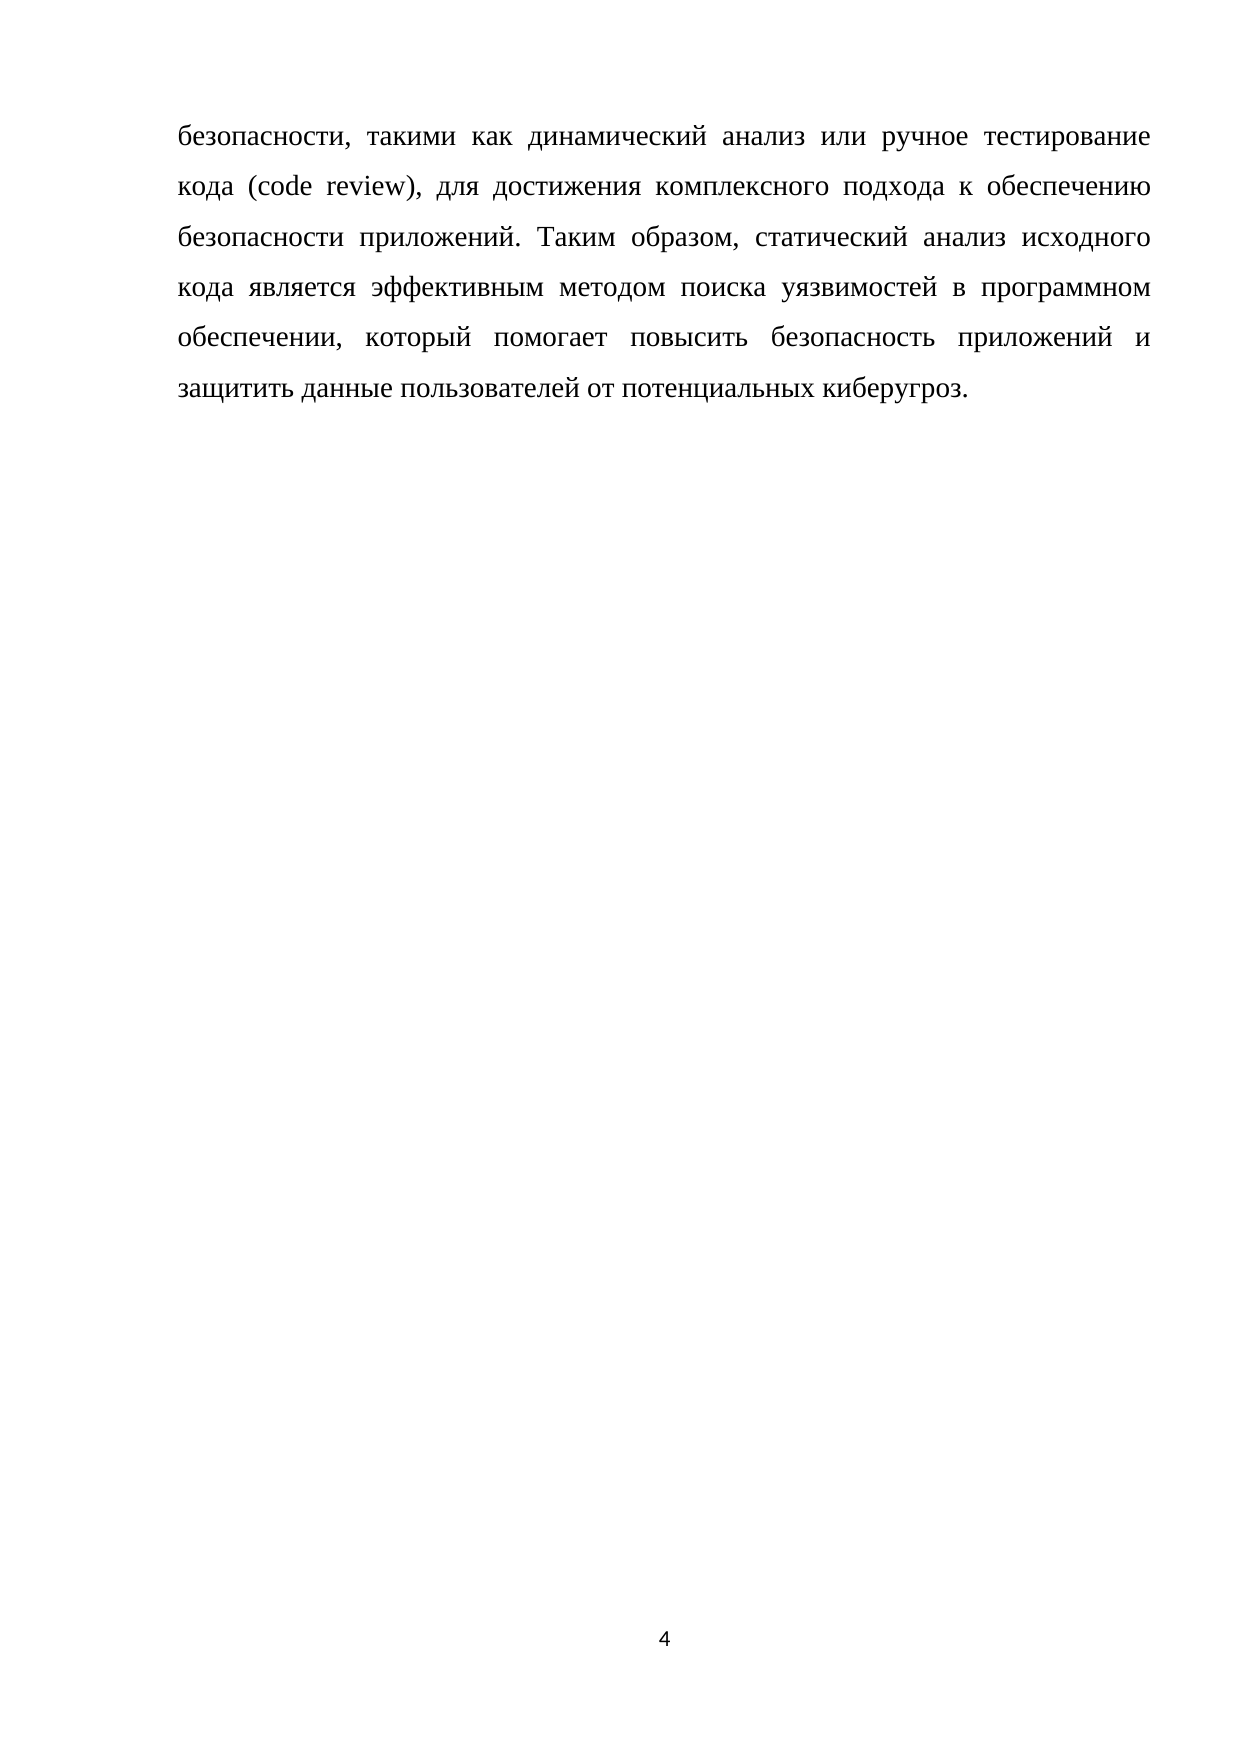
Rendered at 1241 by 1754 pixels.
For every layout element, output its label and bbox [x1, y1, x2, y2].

text [177, 118, 1152, 403]
